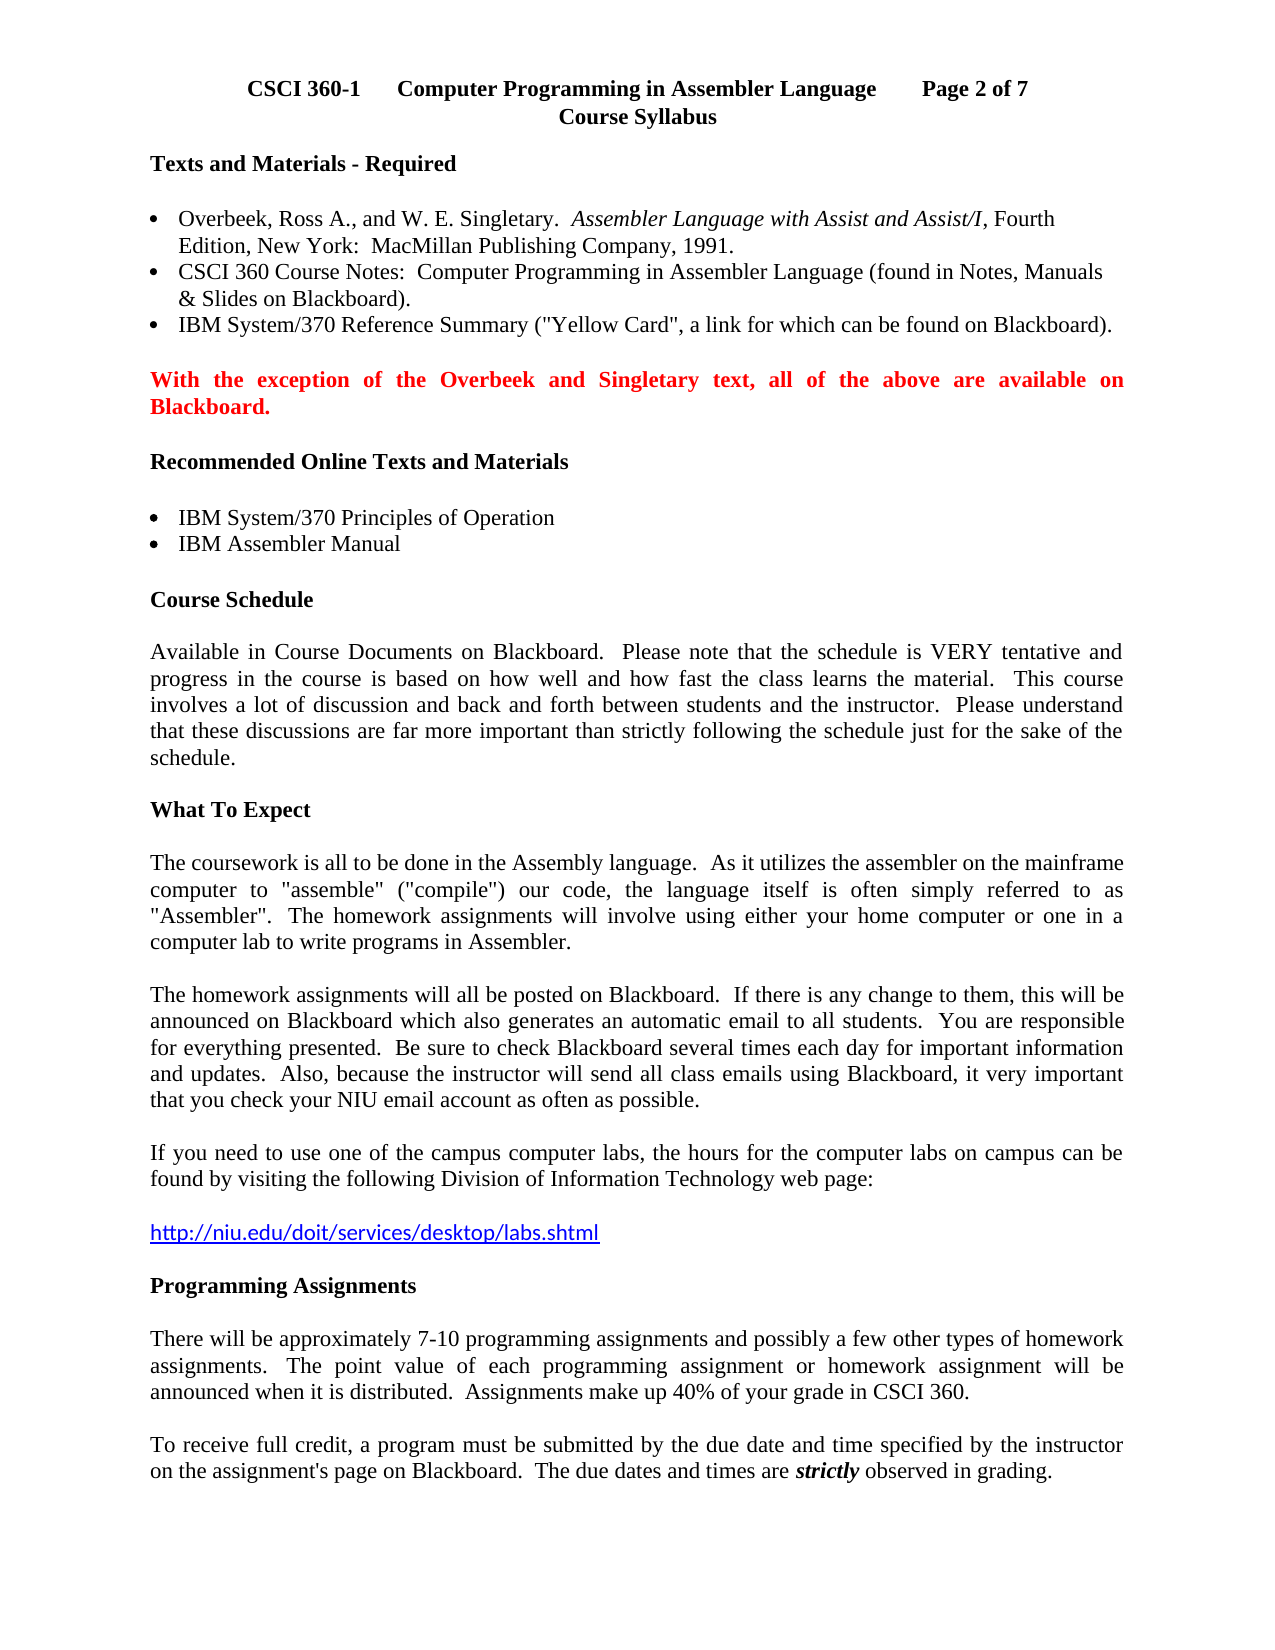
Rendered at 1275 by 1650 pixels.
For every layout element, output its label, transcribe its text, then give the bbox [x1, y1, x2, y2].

text Texts and Materials - Required [150, 150, 1125, 176]
text The coursework is all to be done in the Assembly language. As it utilizes the assembler on the mainframe computer to "assemble" ("compile") our code, the language itself is often simply referred to as "Assembler". The homework assignments will involve using either your home computer or one in a computer lab to write programs in Assembler. [150, 849, 1125, 955]
list Overbeek, Ross A., and W. E. Singletary. Assembler Language with Assist and Assist/I, Fourth Edition, New York: MacMillan Publishing Company, 1991. [150, 206, 1125, 258]
list IBM System/370 Reference Summary ("Yellow Card", a link for which can be found on Blackboard). [150, 311, 1125, 337]
text What To Expect [150, 797, 1125, 849]
text Available in Course Documents on Blackboard. Please note that the schedule is VERY tentative and progress in the course is based on how well and how fast the class learns the material. This course involves a lot of discussion and back and forth between students and the instructor. Please understand that these discussions are far more important than strictly following the schedule just for the sake of the schedule. [150, 638, 1125, 770]
text With the exception of the Overbeek and Singletary text, all of the above are available on Blackboard. [150, 366, 1125, 419]
text Recommended Online Texts and Materials [150, 448, 1125, 475]
text Programming Assignments [150, 1273, 1125, 1299]
text The homework assignments will all be posted on Blackboard. If there is any change to them, this will be announced on Blackboard which also generates an automatic email to all students. You are responsible for everything presented. Be sure to check Blackboard several times each day for important information and updates. Also, because the instructor will send all class emails using Blackboard, it very important that you check your NIU email account as often as possible. [150, 981, 1125, 1113]
list IBM Assembler Manual [150, 530, 1125, 557]
list CSCI 360 Course Notes: Computer Programming in Assembler Language (found in Notes, Manuals & Slides on Blackboard). [150, 258, 1125, 311]
text To receive full credit, a program must be submitted by the due date and time specified by the instructor on the assignment's page on Blackboard. The due dates and times are strictly observed in grading. [150, 1404, 1125, 1483]
list IBM System/370 Principles of Operation [150, 504, 1125, 530]
text Course Schedule [150, 586, 1125, 612]
text If you need to use one of the campus computer labs, the hours for the computer labs on campus can be found by visiting the following Division of Information Technology web page: [150, 1139, 1125, 1192]
text There will be approximately 7-10 programming assignments and possibly a few other types of homework assignments. The point value of each programming assignment or homework assignment will be announced when it is distributed. Assignments make up 40% of your grade in CSCI 360. [150, 1325, 1125, 1404]
text http://niu.edu/doit/services/desktop/labs.shtml [150, 1218, 1125, 1246]
